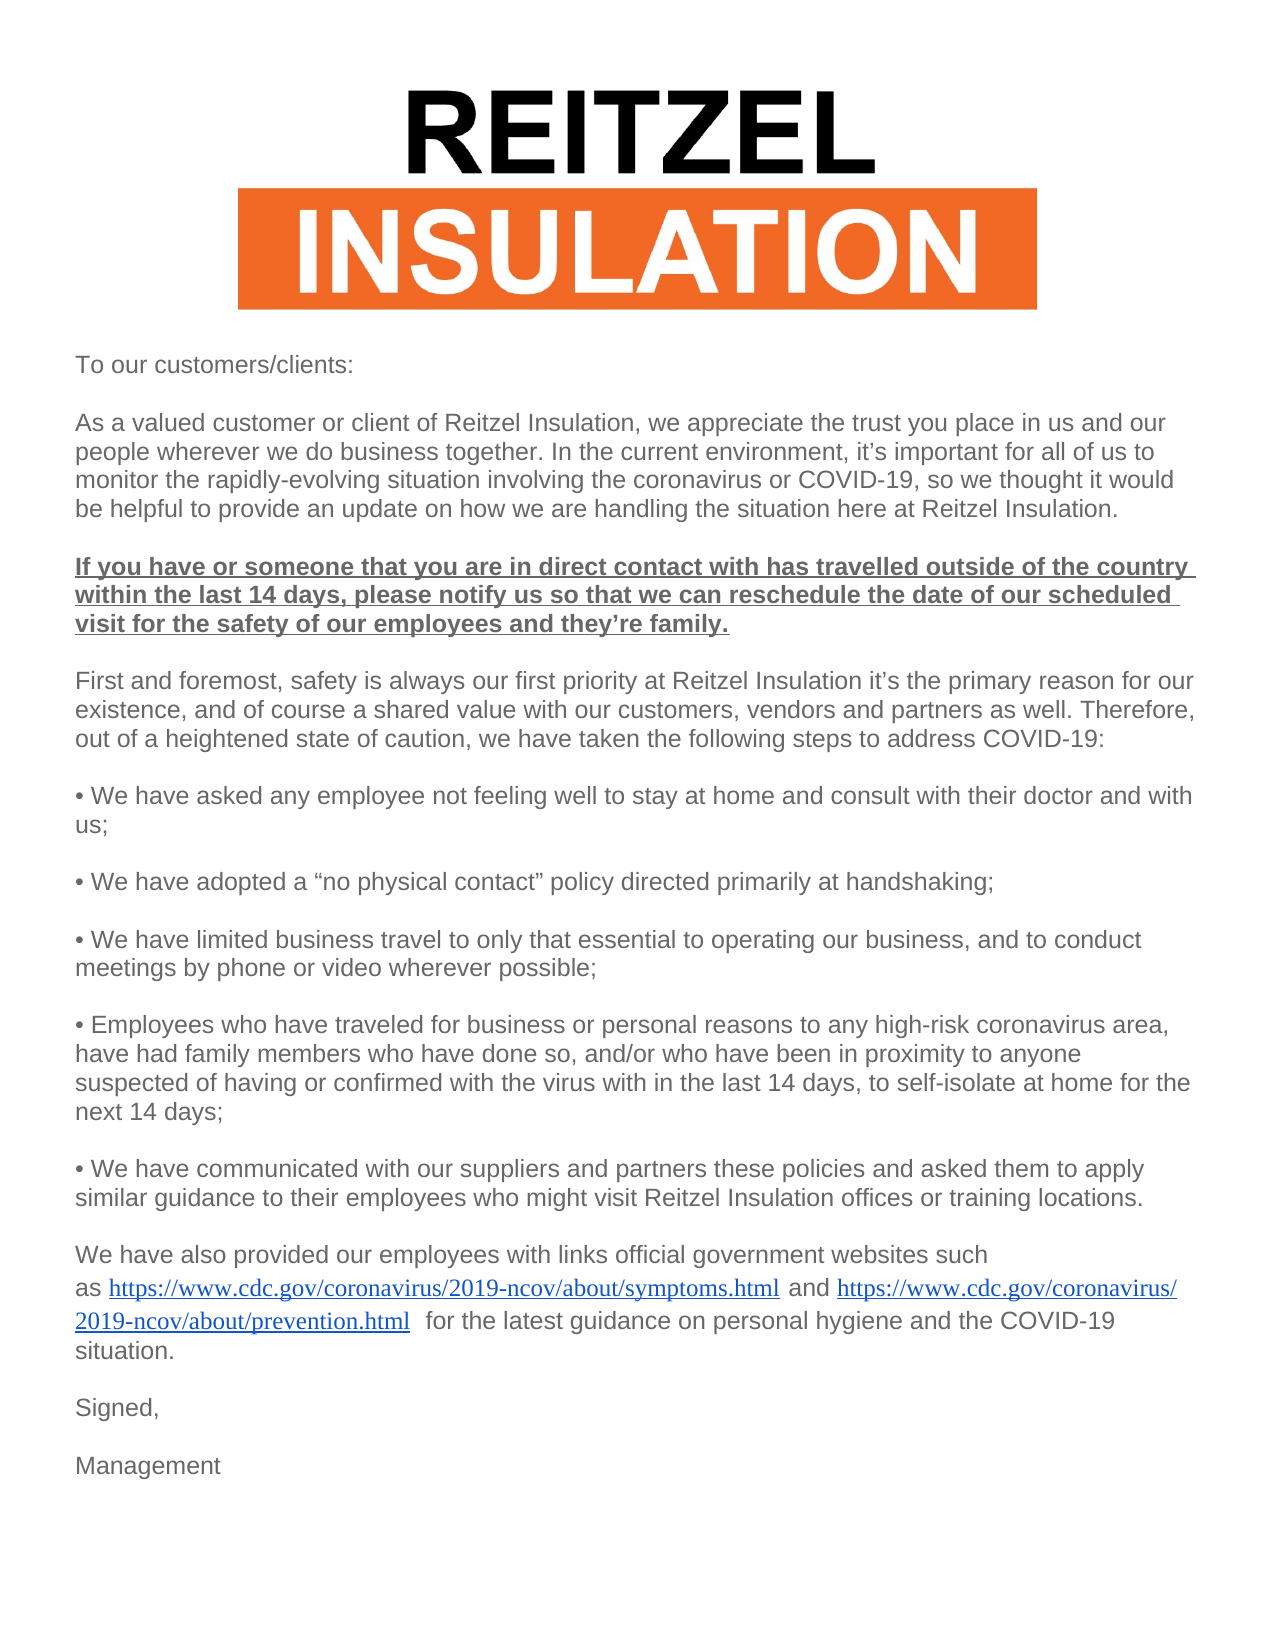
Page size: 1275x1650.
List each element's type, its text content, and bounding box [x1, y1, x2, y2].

text As a valued customer or client of Reitzel Insulation, we appreciate the trust you place in us and our people wherever we do business together. In the current environment, it’s important for all of us to monitor the rapidly-evolving situation involving the coronavirus or COVID-19, so we thought it would be helpful to provide an update on how we are handling the situation here at Reitzel Insulation. [75, 408, 1200, 523]
text To our customers/clients: [75, 351, 1200, 379]
text If you have or someone that you are in direct contact with has travelled outside of the country within the last 14 days, please notify us so that we can reschedule the date of our scheduled visit for the safety of our employees and they’re family. [75, 551, 1200, 638]
text Management [75, 1451, 1200, 1479]
text • We have asked any employee not feeling well to stay at home and consult with their doctor and with us; [75, 781, 1200, 838]
text First and foremost, safety is always our first priority at Reitzel Insulation it’s the primary reason for our existence, and of course a shared value with our customers, vendors and partners as well. Therefore, out of a heightened state of caution, we have taken the following steps to address COVID-19: [75, 666, 1200, 752]
picture [238, 75, 1038, 351]
text • We have communicated with our suppliers and partners these policies and asked them to apply similar guidance to their employees who might visit Reitzel Insulation offices or training locations. [75, 1154, 1200, 1211]
text Signed, [75, 1393, 1200, 1422]
text We have also provided our employees with links official government websites such as https://www.cdc.gov/coronavirus/2019-ncov/about/symptoms.html and https://www.cdc.gov/coronavirus/2019-ncov/about/prevention.html for the latest guidance on personal hygiene and the COVID-19 situation. [75, 1240, 1200, 1364]
text • Employees who have traveled for business or personal reasons to any high-risk coronavirus area, have had family members who have done so, and/or who have been in proximity to anyone suspected of having or confirmed with the virus with in the last 14 days, to self-isolate at home for the next 14 days; [75, 1011, 1200, 1126]
text • We have adopted a “no physical contact” policy directed primarily at handshaking; [75, 867, 1200, 896]
text • We have limited business travel to only that essential to operating our business, and to conduct meetings by phone or video wherever possible; [75, 896, 1200, 982]
